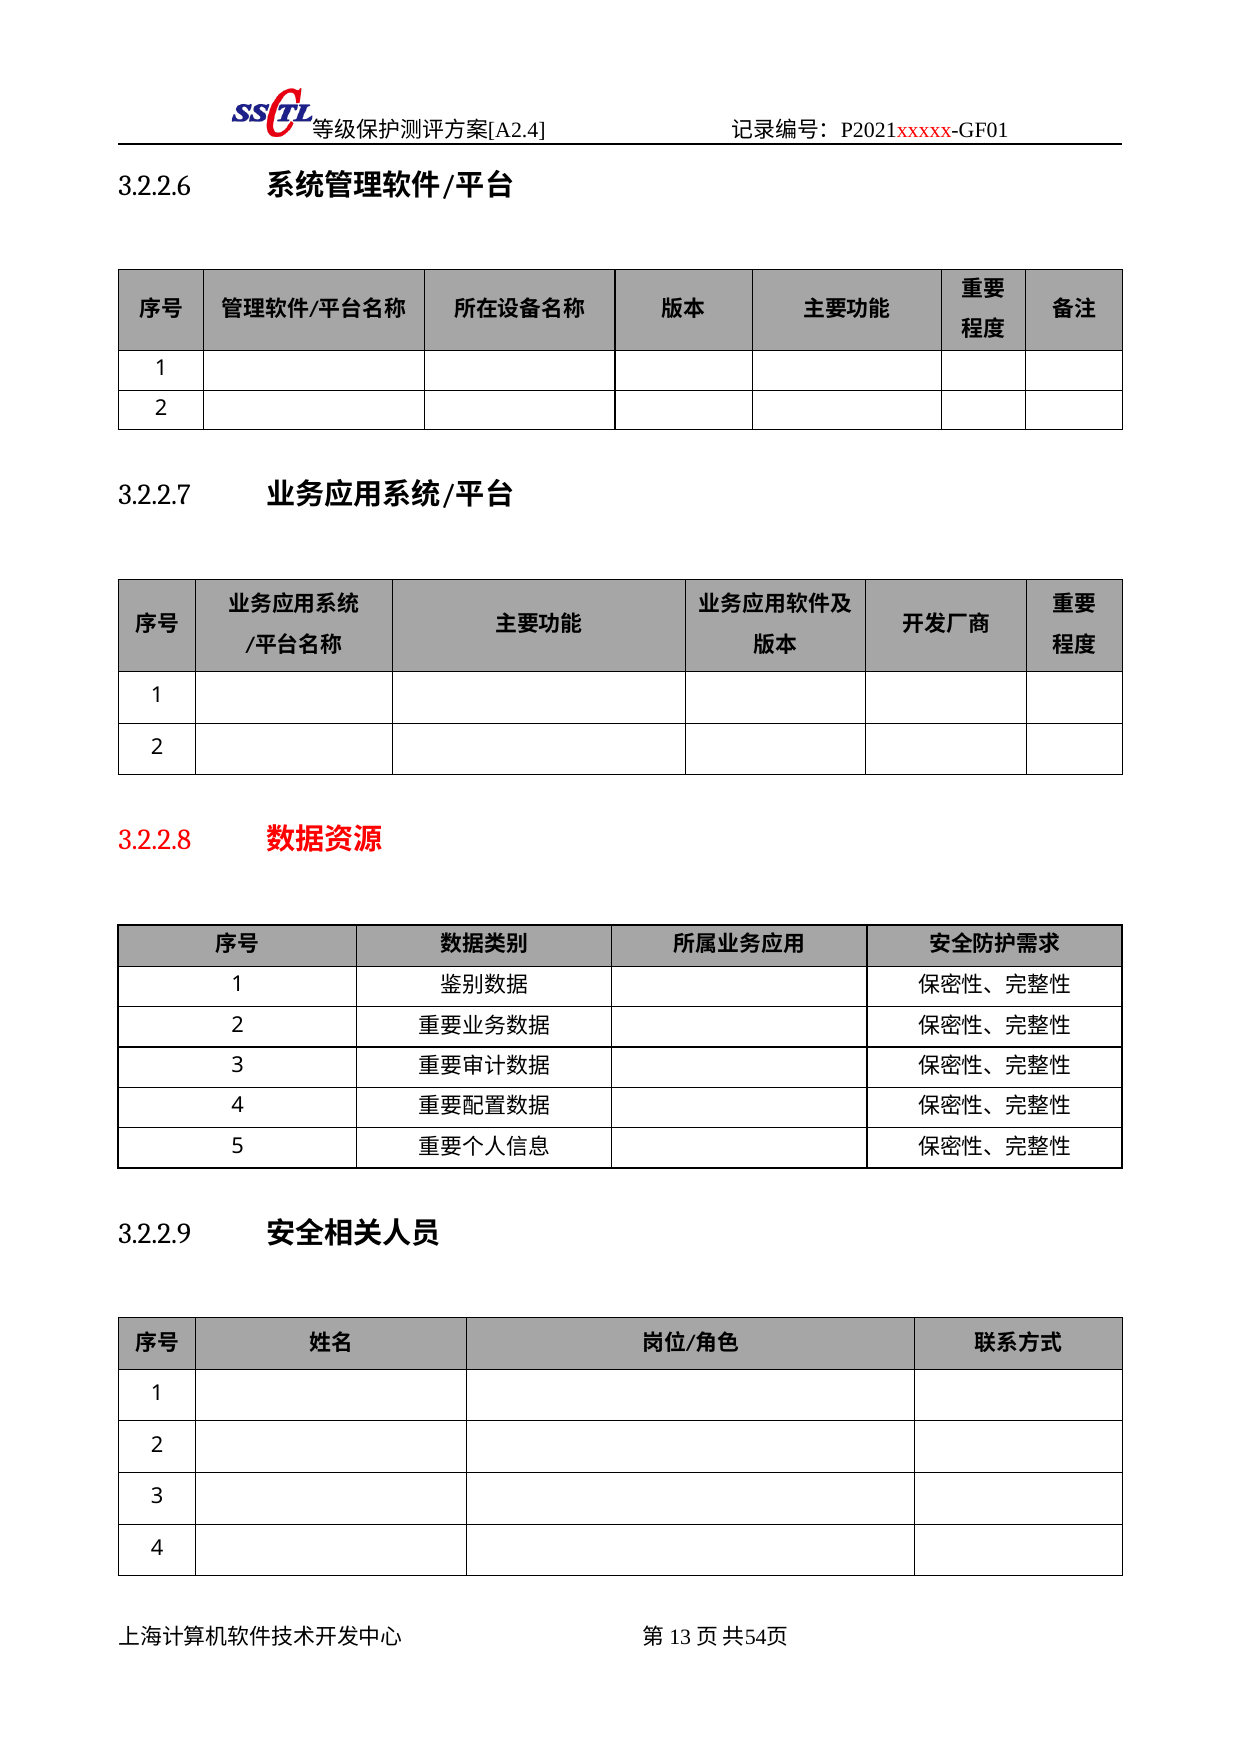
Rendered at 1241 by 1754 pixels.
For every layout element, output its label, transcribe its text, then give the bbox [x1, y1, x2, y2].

table_cell [942, 351, 1025, 389]
table_cell [204, 391, 424, 429]
table_cell [866, 672, 1026, 723]
table_cell [1026, 351, 1122, 389]
table_cell [753, 351, 941, 389]
table_cell [196, 1421, 466, 1472]
table_cell [915, 1421, 1122, 1472]
table_header 序号 [119, 1318, 195, 1369]
table_cell [612, 1007, 866, 1046]
table_cell [119, 1473, 195, 1524]
table_cell [467, 1421, 914, 1472]
table_cell [196, 724, 392, 774]
table_cell [119, 1088, 356, 1127]
table_cell [425, 391, 614, 429]
table_cell [612, 1048, 866, 1086]
table_header 开发厂商 [866, 580, 1026, 671]
table_cell [686, 672, 865, 723]
table_cell [119, 1128, 356, 1167]
table_cell [1027, 672, 1122, 723]
table_cell [119, 672, 195, 723]
table_header 安全防护需求 [868, 926, 1121, 966]
table_cell 重要配置数据 [357, 1088, 611, 1127]
table_cell [119, 1370, 195, 1420]
table_cell [616, 351, 752, 389]
table_cell [425, 351, 614, 389]
table_header 数据类别 [357, 926, 611, 966]
table_cell 保密性、完整性 [868, 967, 1121, 1006]
table_header 序号 [119, 926, 356, 966]
table_cell 重要业务数据 [357, 1007, 611, 1046]
table_header 所在设备名称 [425, 270, 614, 350]
table_cell [196, 1370, 466, 1420]
table_cell [204, 351, 424, 389]
table_cell [467, 1525, 914, 1575]
table_cell [915, 1370, 1122, 1420]
table_header 重要 程度 [1027, 580, 1122, 671]
table_cell 重要个人信息 [357, 1128, 611, 1167]
table_cell [612, 1128, 866, 1167]
table_cell [119, 351, 203, 389]
table_cell [467, 1473, 914, 1524]
table_cell [686, 724, 865, 774]
table_cell [119, 967, 356, 1006]
table_cell [1027, 724, 1122, 774]
table_header 版本 [616, 270, 752, 350]
subtitle 业务应用系统/平台 [118, 459, 1122, 524]
subtitle 系统管理软件/平台 [118, 150, 1122, 215]
table_header 主要功能 [753, 270, 941, 350]
table_cell [866, 724, 1026, 774]
table_header 重要程度 [942, 270, 1025, 350]
table_cell [119, 724, 195, 774]
table_header 业务应用系统 /平台名称 [196, 580, 392, 671]
table_cell 重要审计数据 [357, 1048, 611, 1086]
table_header 姓名 [196, 1318, 466, 1369]
subtitle 安全相关人员 [118, 1198, 1122, 1263]
table_cell [119, 1048, 356, 1086]
table_cell [915, 1525, 1122, 1575]
table_cell [196, 1525, 466, 1575]
table_cell 保密性、完整性 [868, 1128, 1121, 1167]
table_cell [942, 391, 1025, 429]
table_header 岗位/角色 [467, 1318, 914, 1369]
table_cell 保密性、完整性 [868, 1007, 1121, 1046]
table_header 序号 [119, 270, 203, 350]
table_header 备注 [1026, 270, 1122, 350]
table_cell [612, 1088, 866, 1127]
table_header 序号 [119, 580, 195, 671]
table_cell [393, 724, 685, 774]
table_cell [119, 1007, 356, 1046]
table_cell [616, 391, 752, 429]
subtitle 数据资源 [118, 804, 1122, 869]
table_cell 保密性、完整性 [868, 1088, 1121, 1127]
picture [231, 88, 313, 137]
table_cell [753, 391, 941, 429]
table_cell 鉴别数据 [357, 967, 611, 1006]
table_header 主要功能 [393, 580, 685, 671]
table_header 所属业务应用 [612, 926, 866, 966]
table_cell [612, 967, 866, 1006]
table_cell [119, 1421, 195, 1472]
table_cell 保密性、完整性 [868, 1048, 1121, 1086]
table_cell [196, 1473, 466, 1524]
table_header 管理软件/平台名称 [204, 270, 424, 350]
table_header 联系方式 [915, 1318, 1122, 1369]
table_header 业务应用软件及版本 [686, 580, 865, 671]
table_cell [119, 1525, 195, 1575]
table_cell [467, 1370, 914, 1420]
table_cell [196, 672, 392, 723]
table_cell [915, 1473, 1122, 1524]
table_cell [393, 672, 685, 723]
table_cell [119, 391, 203, 429]
table_cell [1026, 391, 1122, 429]
